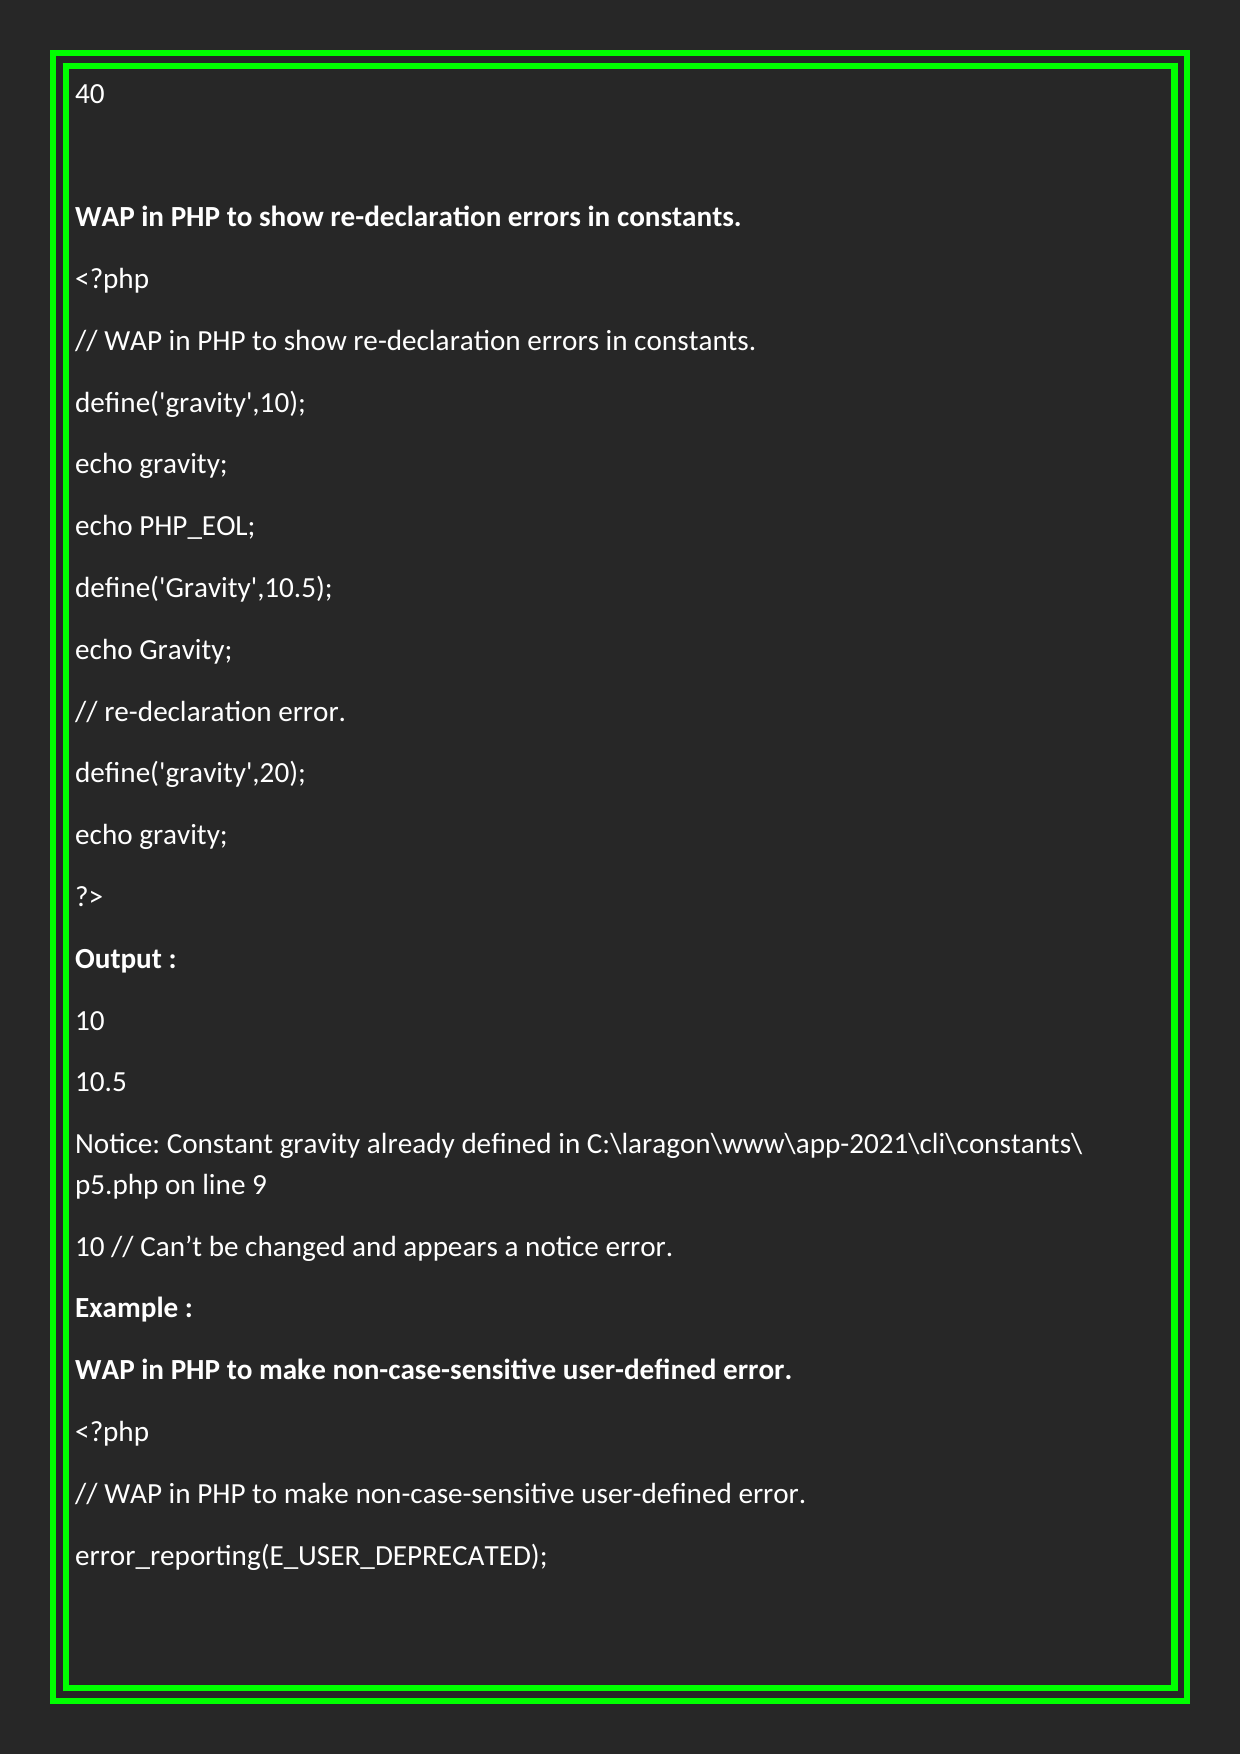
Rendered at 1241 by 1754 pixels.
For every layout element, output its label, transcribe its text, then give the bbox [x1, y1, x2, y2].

text Example : [75, 1289, 1165, 1325]
text <?php [75, 1413, 1165, 1449]
text 10.5 [75, 1063, 1165, 1099]
text 10 // Can’t be changed and appears a notice error. [75, 1228, 1165, 1263]
text // WAP in PHP to make non-case-sensitive user-defined error. [75, 1475, 1165, 1511]
text define('gravity',10); [75, 384, 1165, 419]
text error_reporting(E_USER_DEPRECATED); [75, 1537, 1165, 1572]
text echo Gravity; [75, 631, 1165, 667]
text echo gravity; [75, 446, 1165, 481]
text ?> [75, 878, 1165, 914]
text WAP in PHP to make non-case-sensitive user-defined error. [75, 1351, 1165, 1387]
text define('Gravity',10.5); [75, 569, 1165, 605]
text echo gravity; [75, 816, 1165, 852]
text define('gravity',20); [75, 754, 1165, 790]
text WAP in PHP to show re-declaration errors in constants. [75, 198, 1165, 234]
text // re-declaration error. [75, 693, 1165, 728]
text // WAP in PHP to show re-declaration errors in constants. [75, 322, 1165, 358]
text 40 [75, 75, 1165, 111]
text <?php [75, 260, 1165, 296]
text echo PHP_EOL; [75, 507, 1165, 543]
text Notice: Constant gravity already defined in C:\laragon\www\app-2021\cli\constants\p5.php on line 9 [75, 1125, 1165, 1202]
text Output : [75, 940, 1165, 975]
text 10 [75, 1002, 1165, 1037]
